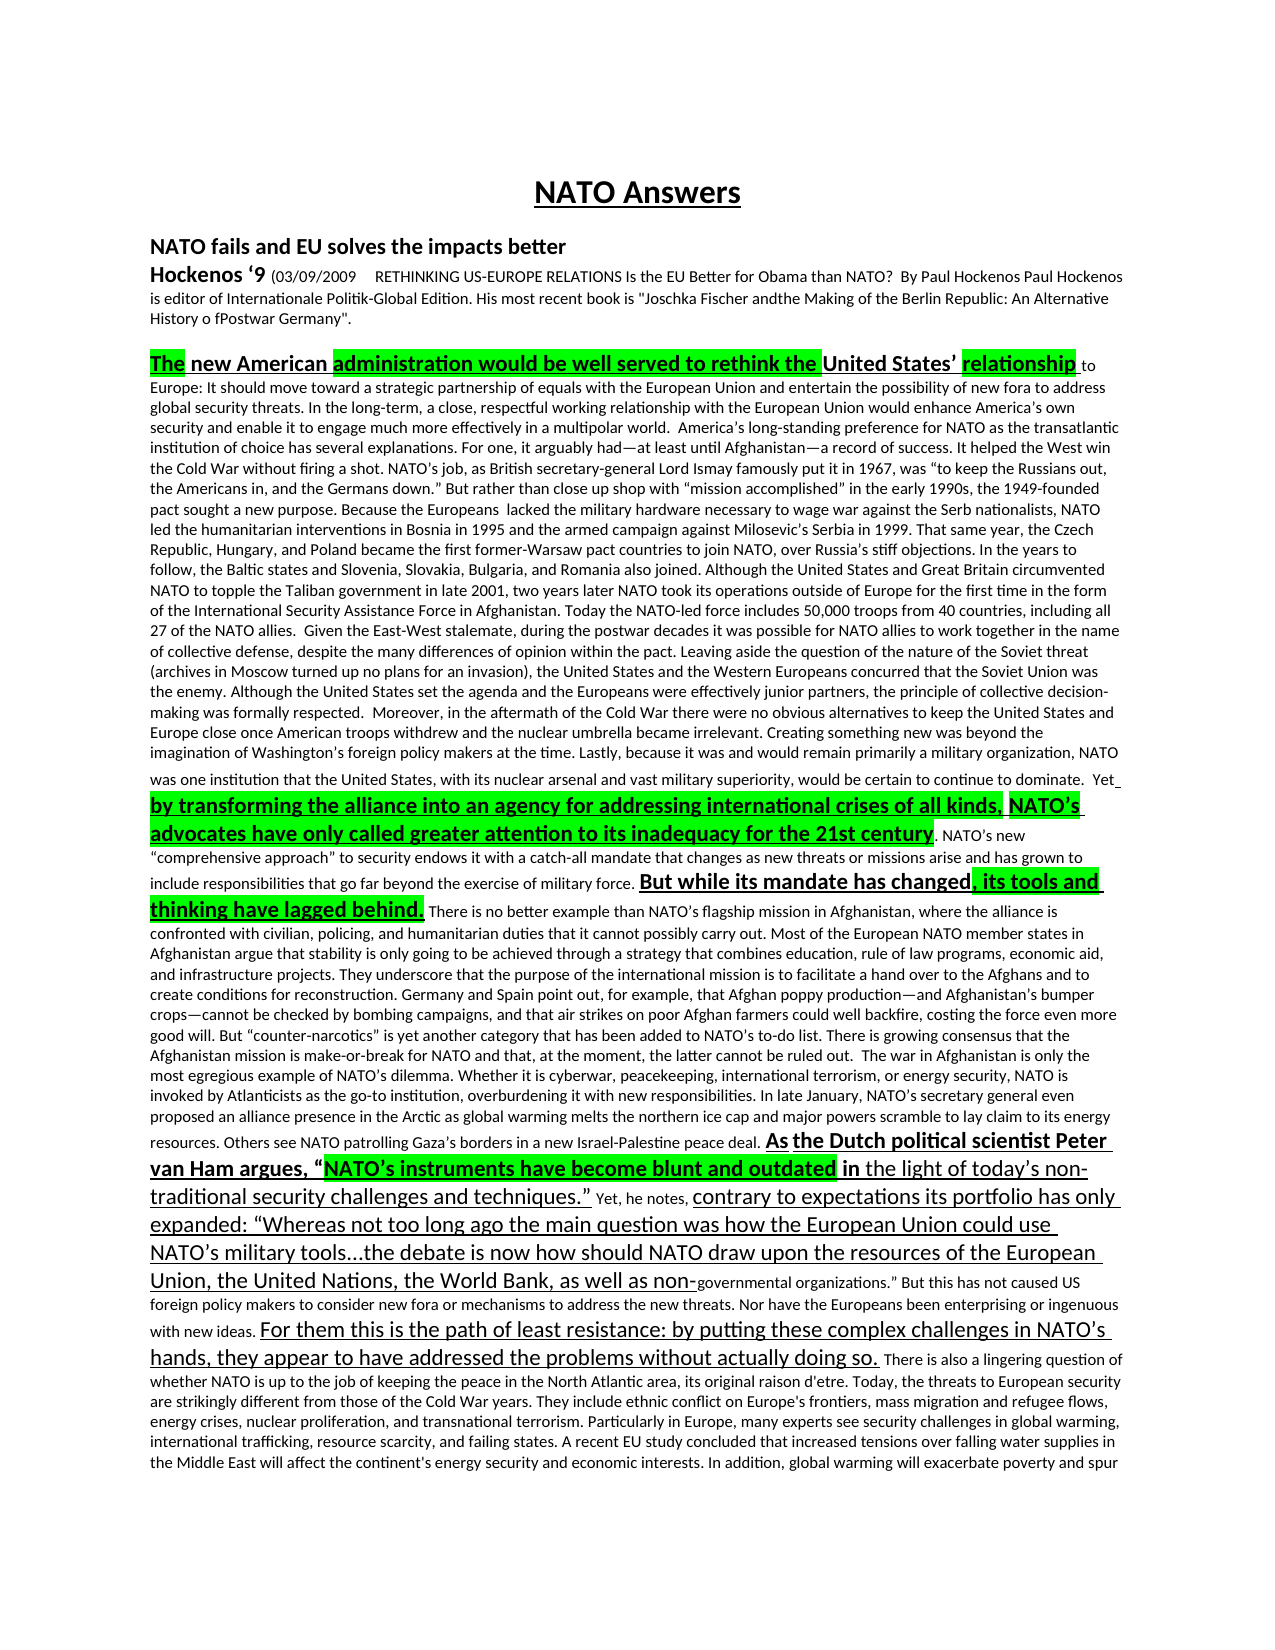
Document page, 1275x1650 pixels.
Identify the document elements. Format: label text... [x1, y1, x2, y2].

text NATO fails and EU solves the impacts better [150, 232, 1125, 260]
subtitle NATO Answers [150, 171, 1125, 212]
text Hockenos ‘9 (03/09/2009 RETHINKING US-EUROPE RELATIONS Is the EU Better for Obama than NATO? By Paul Hockenos Paul Hockenos is editor of Internationale Politik-Global Edition. His most recent book is "Joschka Fischer andthe Making of the Berlin Republic: An Alternative History o fPostwar Germany". [150, 260, 1125, 328]
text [150, 349, 1125, 1472]
